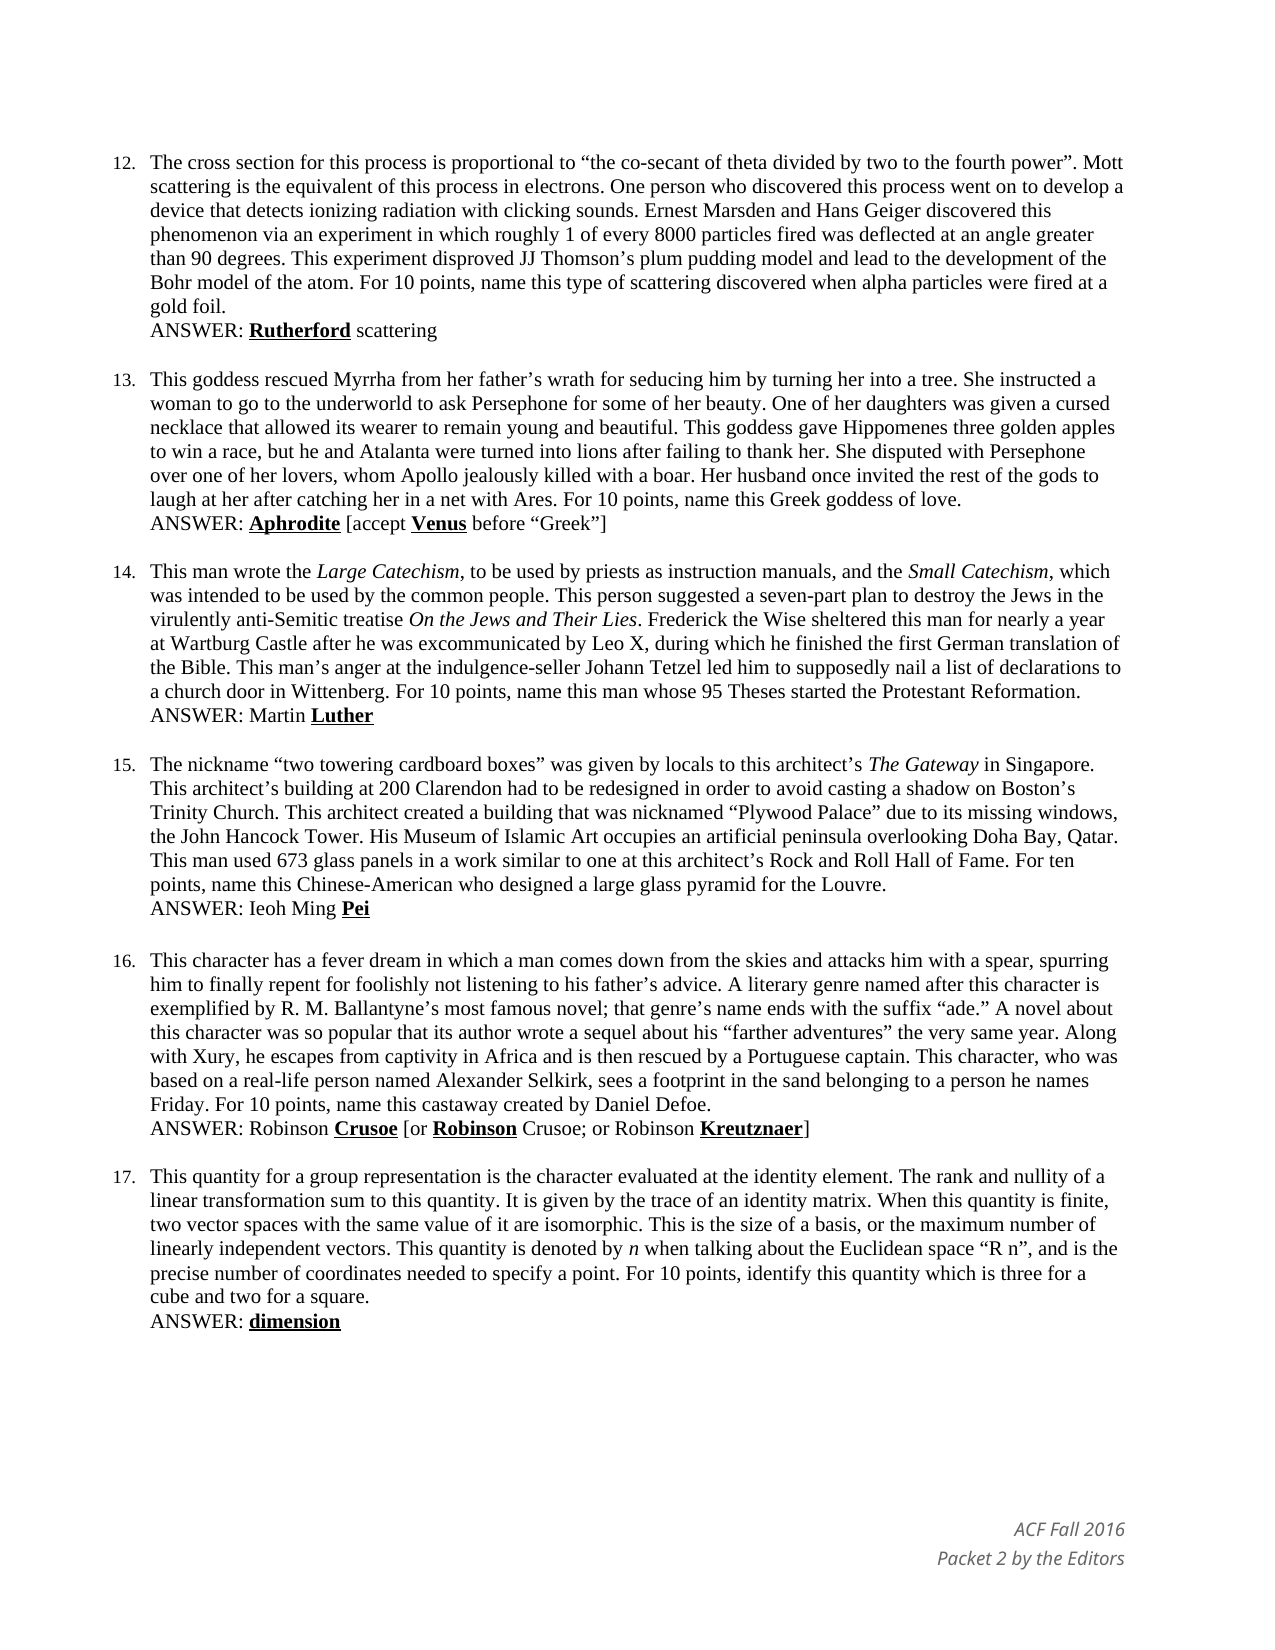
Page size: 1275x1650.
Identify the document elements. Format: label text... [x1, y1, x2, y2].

list This quantity for a group representation is the character evaluated at the identity element. The rank and nullity of a linear transformation sum to this quantity. It is given by the trace of an identity matrix. When this quantity is finite, two vector spaces with the same value of it are isomorphic. This is the size of a basis, or the maximum number of linearly independent vectors. This quantity is denoted by n when talking about the Euclidean space “R n”, and is the precise number of coordinates needed to specify a point. For 10 points, identify this quantity which is three for a cube and two for a square. [112, 1164, 1125, 1308]
list This goddess rescued Myrrha from her father’s wrath for seducing him by turning her into a tree. She instructed a woman to go to the underworld to ask Persephone for some of her beauty. One of her daughters was given a cursed necklace that allowed its wearer to remain young and beautiful. This goddess gave Hippomenes three golden apples to win a race, but he and Atalanta were turned into lions after failing to thank her. She disputed with Persephone over one of her lovers, whom Apollo jealously killed with a boar. Her husband once invited the rest of the gods to laugh at her after catching her in a net with Ares. For 10 points, name this Greek goddess of love. [112, 367, 1125, 511]
list This man wrote the Large Catechism, to be used by priests as instruction manuals, and the Small Catechism, which was intended to be used by the common people. This person suggested a seven-part plan to destroy the Jews in the virulently anti-Semitic treatise On the Jews and Their Lies. Frederick the Wise sheltered this man for nearly a year at Wartburg Castle after he was excommunicated by Leo X, during which he finished the first German translation of the Bible. This man’s anger at the indulgence-seller Johann Tetzel led him to supposedly nail a list of declarations to a church door in Wittenberg. For 10 points, name this man whose 95 Theses started the Protestant Reformation. [112, 559, 1125, 703]
text ANSWER: Ieoh Ming Pei [150, 896, 1125, 920]
text ANSWER: Martin Luther [150, 703, 1125, 727]
list This character has a fever dream in which a man comes down from the skies and attacks him with a spear, spurring him to finally repent for foolishly not listening to his father’s advice. A literary genre named after this character is exemplified by R. M. Ballantyne’s most famous novel; that genre’s name ends with the suffix “ade.” A novel about this character was so popular that its author wrote a sequel about his “farther adventures” the very same year. Along with Xury, he escapes from captivity in Africa and is then rescued by a Portuguese captain. This character, who was based on a real-life person named Alexander Selkirk, sees a footprint in the sand belonging to a person he names Friday. For 10 points, name this castaway created by Daniel Defoe. [112, 948, 1125, 1116]
text ANSWER: Aphrodite [accept Venus before “Greek”] [150, 511, 1125, 535]
text ANSWER: Rutherford scattering [150, 318, 1125, 342]
text ANSWER: dimension [150, 1308, 1125, 1333]
list The cross section for this process is proportional to “the co-secant of theta divided by two to the fourth power”. Mott scattering is the equivalent of this process in electrons. One person who discovered this process went on to develop a device that detects ionizing radiation with clicking sounds. Ernest Marsden and Hans Geiger discovered this phenomenon via an experiment in which roughly 1 of every 8000 particles fired was deflected at an angle greater than 90 degrees. This experiment disproved JJ Thomson’s plum pudding model and lead to the development of the Bohr model of the atom. For 10 points, name this type of scattering discovered when alpha particles were fired at a gold foil. [112, 150, 1125, 318]
text ANSWER: Robinson Crusoe [or Robinson Crusoe; or Robinson Kreutznaer] [150, 1116, 1125, 1140]
list The nickname “two towering cardboard boxes” was given by locals to this architect’s The Gateway in Singapore. This architect’s building at 200 Clarendon had to be redesigned in order to avoid casting a shadow on Boston’s Trinity Church. This architect created a building that was nicknamed “Plywood Palace” due to its missing windows, the John Hancock Tower. His Museum of Islamic Art occupies an artificial peninsula overlooking Doha Bay, Qatar. This man used 673 glass panels in a work similar to one at this architect’s Rock and Roll Hall of Fame. For ten points, name this Chinese-American who designed a large glass pyramid for the Louvre. [112, 752, 1125, 896]
